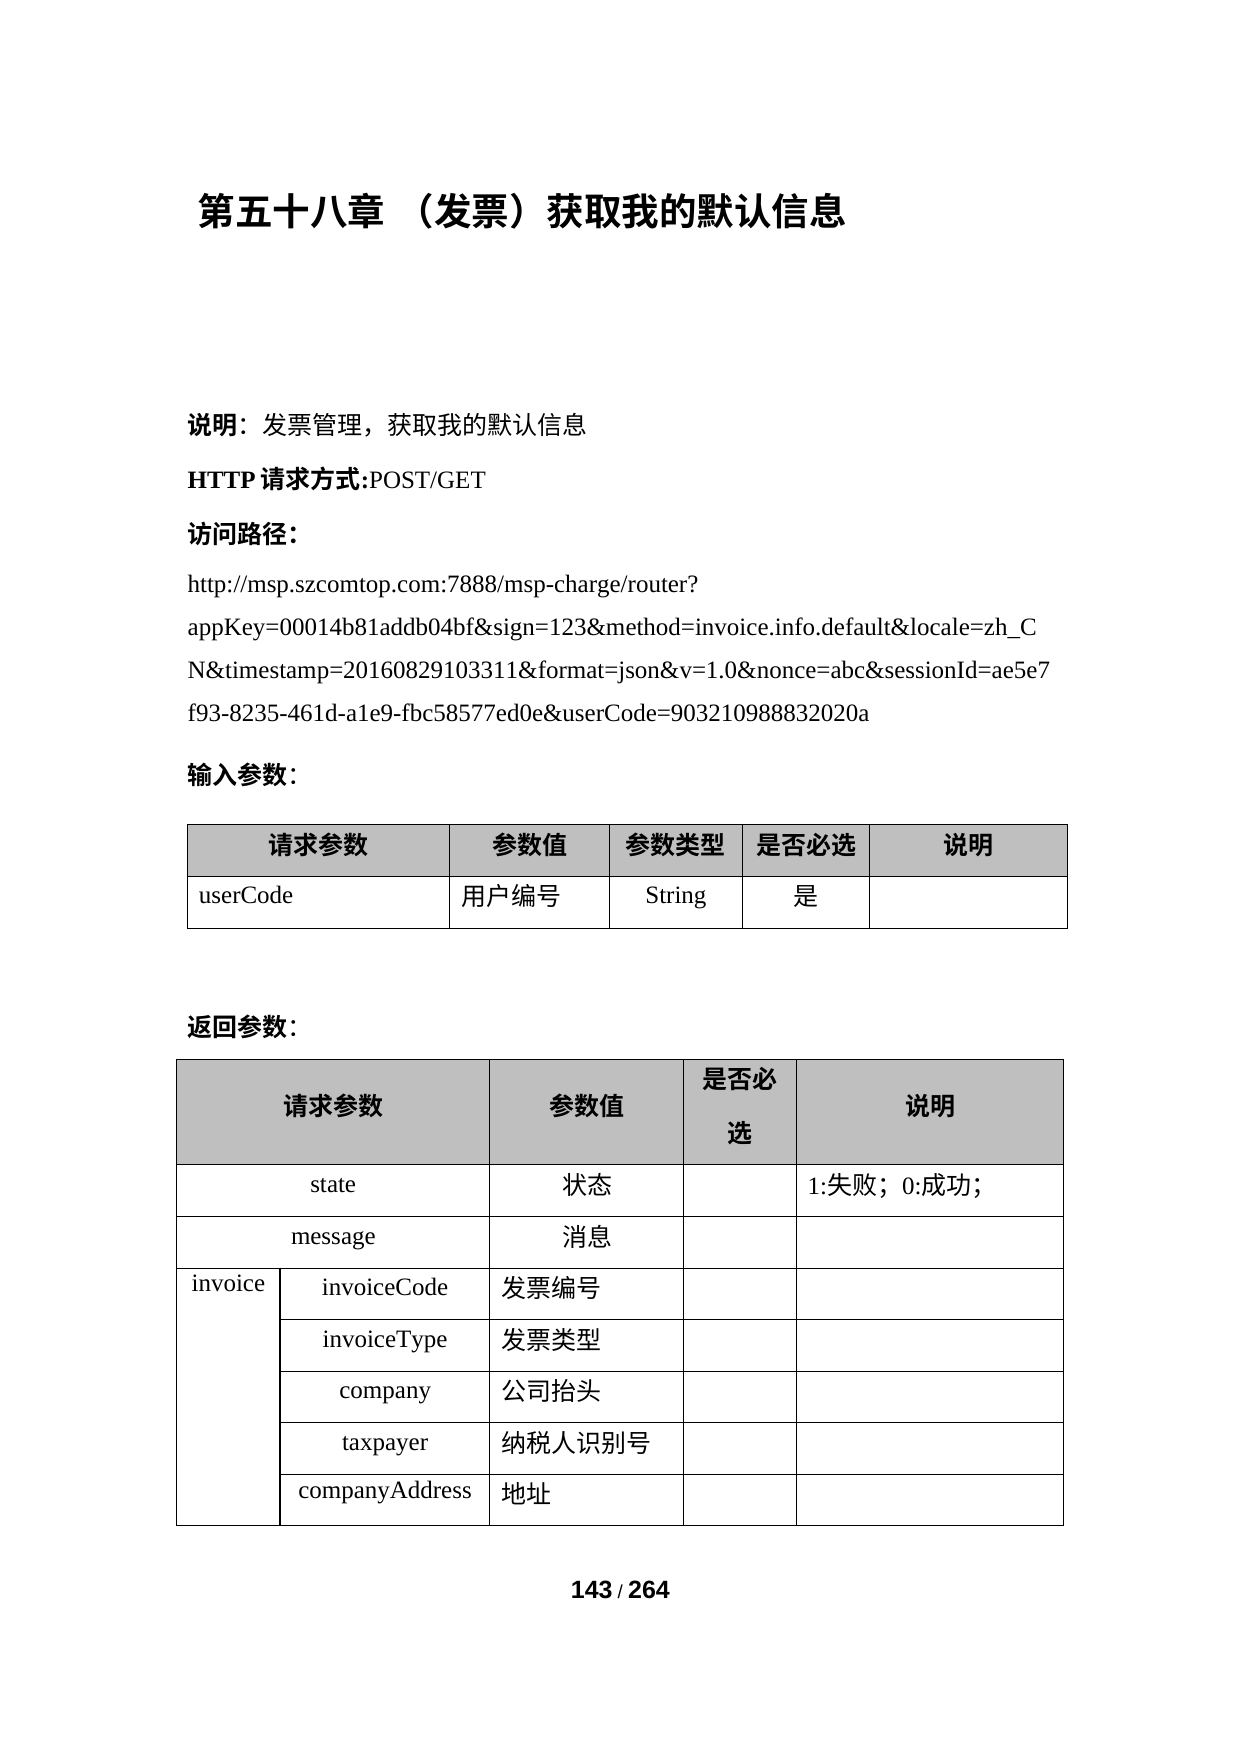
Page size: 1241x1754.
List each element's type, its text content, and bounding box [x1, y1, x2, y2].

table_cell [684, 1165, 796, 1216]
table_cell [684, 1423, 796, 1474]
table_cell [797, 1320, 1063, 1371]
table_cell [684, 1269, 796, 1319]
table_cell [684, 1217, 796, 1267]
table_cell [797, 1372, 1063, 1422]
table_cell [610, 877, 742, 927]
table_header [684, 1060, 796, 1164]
text HTTP请求方式:POST/GET [187, 460, 1053, 496]
subtitle （发票）获取我的默认信息 [187, 176, 1053, 241]
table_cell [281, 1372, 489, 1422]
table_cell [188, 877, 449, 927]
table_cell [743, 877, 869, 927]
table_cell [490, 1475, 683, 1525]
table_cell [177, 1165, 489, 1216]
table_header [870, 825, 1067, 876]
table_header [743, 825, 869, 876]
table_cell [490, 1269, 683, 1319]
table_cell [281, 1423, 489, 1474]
text http://msp.szcomtop.com:7888/msp-charge/router?appKey=00014b81addb04bf&sign=123&method=invoice.info.default&locale=zh_CN&timestamp=20160829103311&format=json&v=1.0&nonce=abc&sessionId=ae5e7f93-8235-461d-a1e9-fbc58577ed0e&userCode=903210988832020a [187, 569, 1053, 727]
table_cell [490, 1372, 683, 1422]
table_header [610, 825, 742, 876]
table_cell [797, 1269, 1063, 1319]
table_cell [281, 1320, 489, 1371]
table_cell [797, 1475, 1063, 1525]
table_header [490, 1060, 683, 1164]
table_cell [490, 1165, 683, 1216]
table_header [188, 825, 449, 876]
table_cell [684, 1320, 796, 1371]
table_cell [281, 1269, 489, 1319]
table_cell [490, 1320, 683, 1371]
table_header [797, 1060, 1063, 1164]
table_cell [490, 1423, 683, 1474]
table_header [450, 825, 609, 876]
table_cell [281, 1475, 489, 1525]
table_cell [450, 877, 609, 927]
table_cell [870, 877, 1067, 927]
text 访问路径： [187, 514, 1053, 551]
text 输入参数： [187, 741, 1053, 806]
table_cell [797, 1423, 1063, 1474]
text 说明：发票管理，获取我的默认信息 [187, 406, 1053, 442]
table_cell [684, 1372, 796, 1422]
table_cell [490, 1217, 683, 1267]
text 返回参数： [187, 993, 1053, 1058]
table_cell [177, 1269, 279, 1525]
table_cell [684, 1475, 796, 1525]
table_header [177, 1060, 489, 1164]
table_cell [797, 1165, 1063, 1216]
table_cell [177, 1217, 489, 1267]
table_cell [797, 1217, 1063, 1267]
